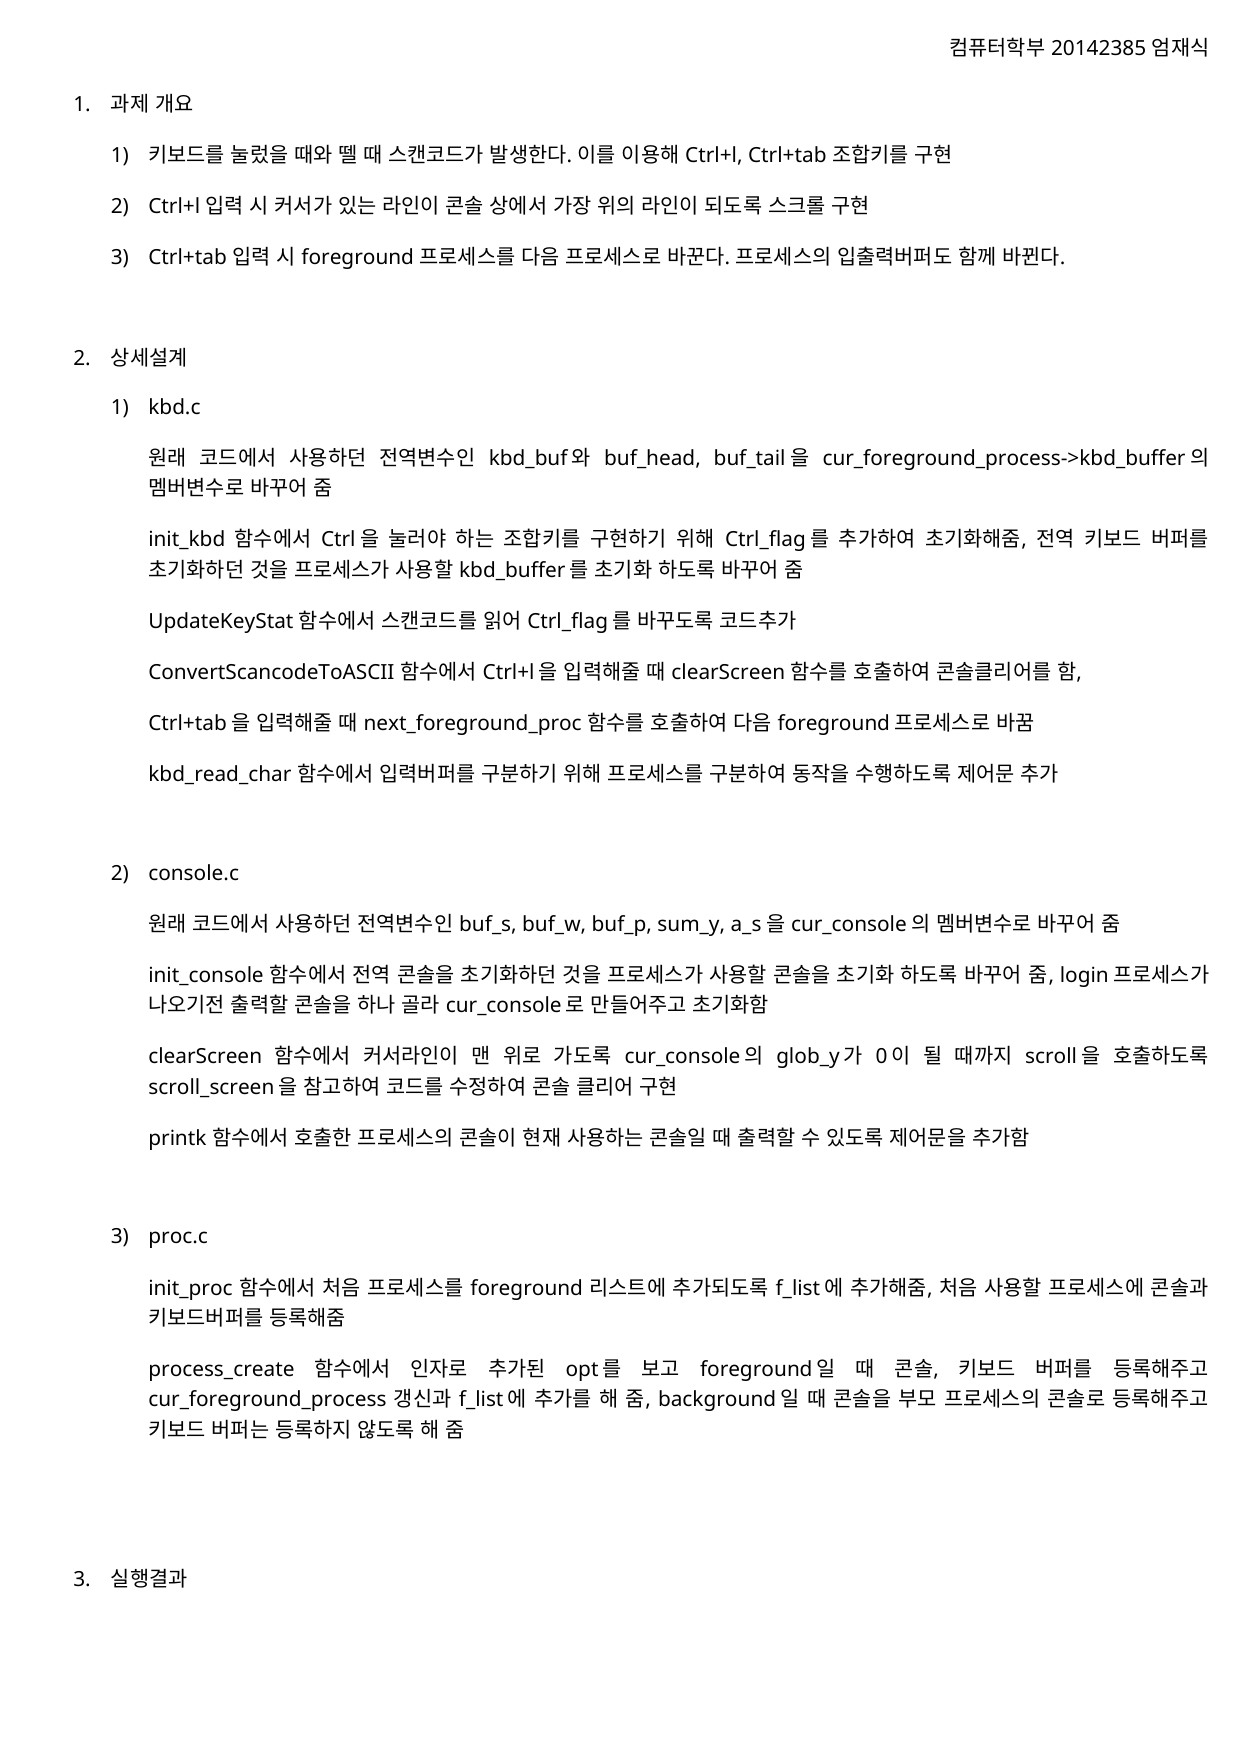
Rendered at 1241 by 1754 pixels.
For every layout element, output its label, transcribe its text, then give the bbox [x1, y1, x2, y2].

list init_proc 함수에서 처음 프로세스를 foreground 리스트에 추가되도록 f_list에 추가해줌, 처음 사용할 프로세스에 콘솔과 키보드버퍼를 등록해줌 [148, 1271, 1209, 1331]
list kbd.c [111, 392, 1209, 420]
list proc.c [111, 1222, 1209, 1250]
text 컴퓨터학부 20142385 엄재식 [31, 31, 1209, 62]
list UpdateKeyStat 함수에서 스캔코드를 읽어 Ctrl_flag를 바꾸도록 코드추가 [148, 604, 1209, 634]
list console.c [111, 858, 1209, 886]
list Ctrl+tab 입력 시 foreground 프로세스를 다음 프로세스로 바꾼다. 프로세스의 입출력버퍼도 함께 바뀐다. [111, 240, 1209, 271]
list clearScreen 함수에서 커서라인이 맨 위로 가도록 cur_console의 glob_y가 0이 될 때까지 scroll을 호출하도록 scroll_screen을 참고하여 코드를 수정하여 콘솔 클리어 구현 [148, 1040, 1209, 1100]
list init_kbd 함수에서 Ctrl을 눌러야 하는 조합키를 구현하기 위해 Ctrl_flag를 추가하여 초기화해줌, 전역 키보드 버퍼를 초기화하던 것을 프로세스가 사용할 kbd_buffer를 초기화 하도록 바꾸어 줌 [148, 522, 1209, 583]
list init_console 함수에서 전역 콘솔을 초기화하던 것을 프로세스가 사용할 콘솔을 초기화 하도록 바꾸어 줌, login프로세스가 나오기전 출력할 콘솔을 하나 골라 cur_console로 만들어주고 초기화함 [148, 958, 1209, 1019]
list Ctrl+tab을 입력해줄 때 next_foreground_proc 함수를 호출하여 다음 foreground프로세스로 바꿈 [148, 706, 1209, 737]
list 원래 코드에서 사용하던 전역변수인 buf_s, buf_w, buf_p, sum_y, a_s을 cur_console의 멤버변수로 바꾸어 줌 [148, 907, 1209, 937]
list 과제 개요 [73, 87, 1209, 117]
list process_create 함수에서 인자로 추가된 opt를 보고 foreground일 때 콘솔, 키보드 버퍼를 등록해주고 cur_foreground_process 갱신과 f_list에 추가를 해 줌, background일 때 콘솔을 부모 프로세스의 콘솔로 등록해주고 키보드 버퍼는 등록하지 않도록 해 줌 [148, 1352, 1209, 1443]
list 상세설계 [73, 341, 1209, 371]
list kbd_read_char 함수에서 입력버퍼를 구분하기 위해 프로세스를 구분하여 동작을 수행하도록 제어문 추가 [148, 757, 1209, 788]
list 키보드를 눌렀을 때와 뗄 때 스캔코드가 발생한다. 이를 이용해 Ctrl+l, Ctrl+tab 조합키를 구현 [111, 138, 1209, 168]
list Ctrl+l 입력 시 커서가 있는 라인이 콘솔 상에서 가장 위의 라인이 되도록 스크롤 구현 [111, 189, 1209, 219]
text 원래 코드에서 사용하던 전역변수인 kbd_buf와 buf_head, buf_tail을 cur_foreground_process->kbd_buffer의 멤버변수로 바꾸어 줌 [148, 441, 1209, 502]
list 실행결과 [73, 1562, 1209, 1593]
list printk 함수에서 호출한 프로세스의 콘솔이 현재 사용하는 콘솔일 때 출력할 수 있도록 제어문을 추가함 [148, 1121, 1209, 1151]
list ConvertScancodeToASCII 함수에서 Ctrl+l을 입력해줄 때 clearScreen 함수를 호출하여 콘솔클리어를 함, [148, 655, 1209, 685]
